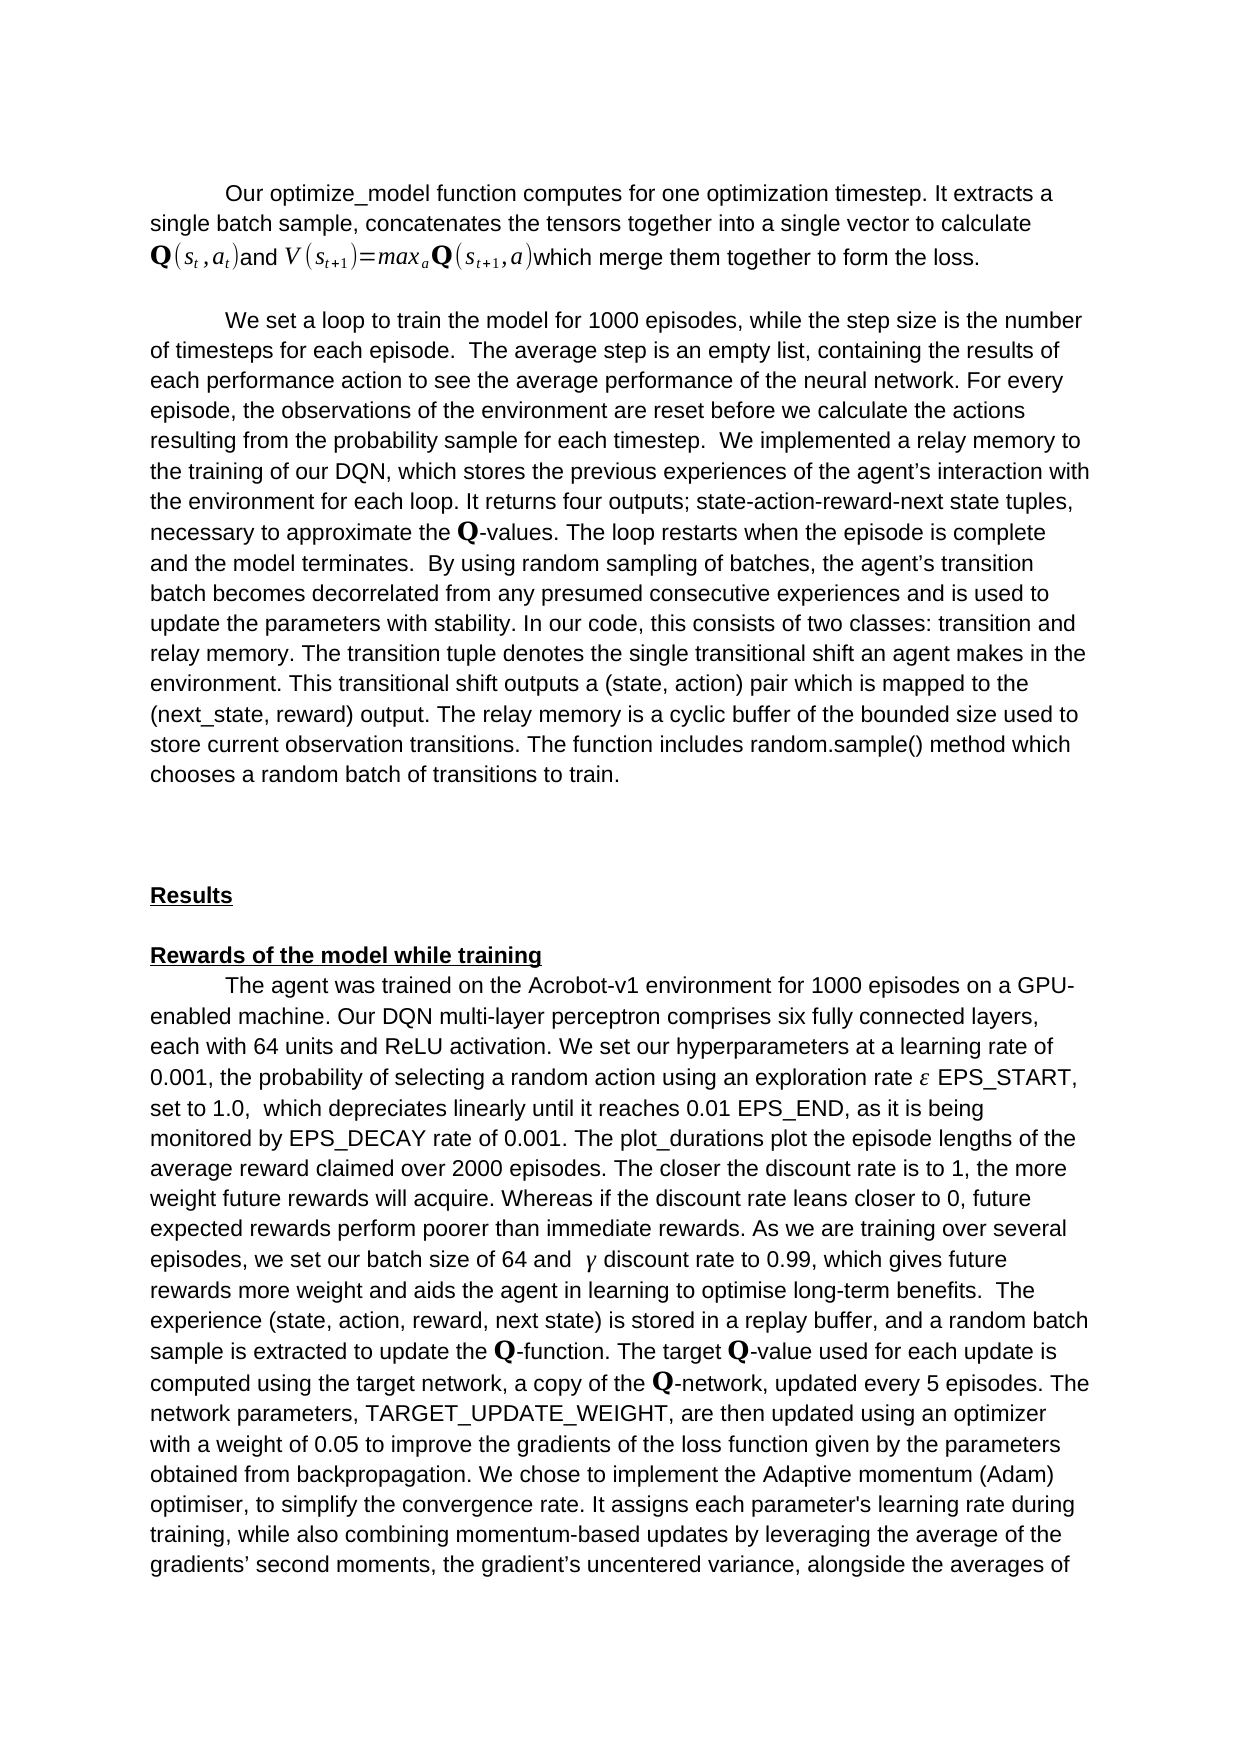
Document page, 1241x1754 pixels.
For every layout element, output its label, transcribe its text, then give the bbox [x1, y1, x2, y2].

text Results [150, 882, 1090, 908]
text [150, 972, 1090, 1578]
text We set a loop to train the model for 1000 episodes, while the step size is the number of timesteps for each episode. The average step is an empty list, containing the results of each performance action to see the average performance of the neural network. For every episode, the observations of the environment are reset before we calculate the actions resulting from the probability sample for each timestep. We implemented a relay memory to the training of our DQN, which stores the previous experiences of the agent’s interaction with the environment for each loop. It returns four outputs; state-action-reward-next state tuples, necessary to approximate the -values. The loop restarts when the episode is complete and the model terminates. By using random sampling of batches, the agent’s transition batch becomes decorrelated from any presumed consecutive experiences and is used to update the parameters with stability. In our code, this consists of two classes: transition and relay memory. The transition tuple denotes the single transitional shift an agent makes in the environment. This transitional shift outputs a (state, action) pair which is mapped to the (next_state, reward) output. The relay memory is a cyclic buffer of the bounded size used to store current observation transitions. The function includes random.sample() method which chooses a random batch of transitions to train. [150, 307, 1090, 787]
text Rewards of the model while training [150, 942, 1090, 969]
text Our optimize_model function computes for one optimization timestep. It extracts a single batch sample, concatenates the tensors together into a single vector to calculate and which merge them together to form the loss. [150, 180, 1090, 273]
